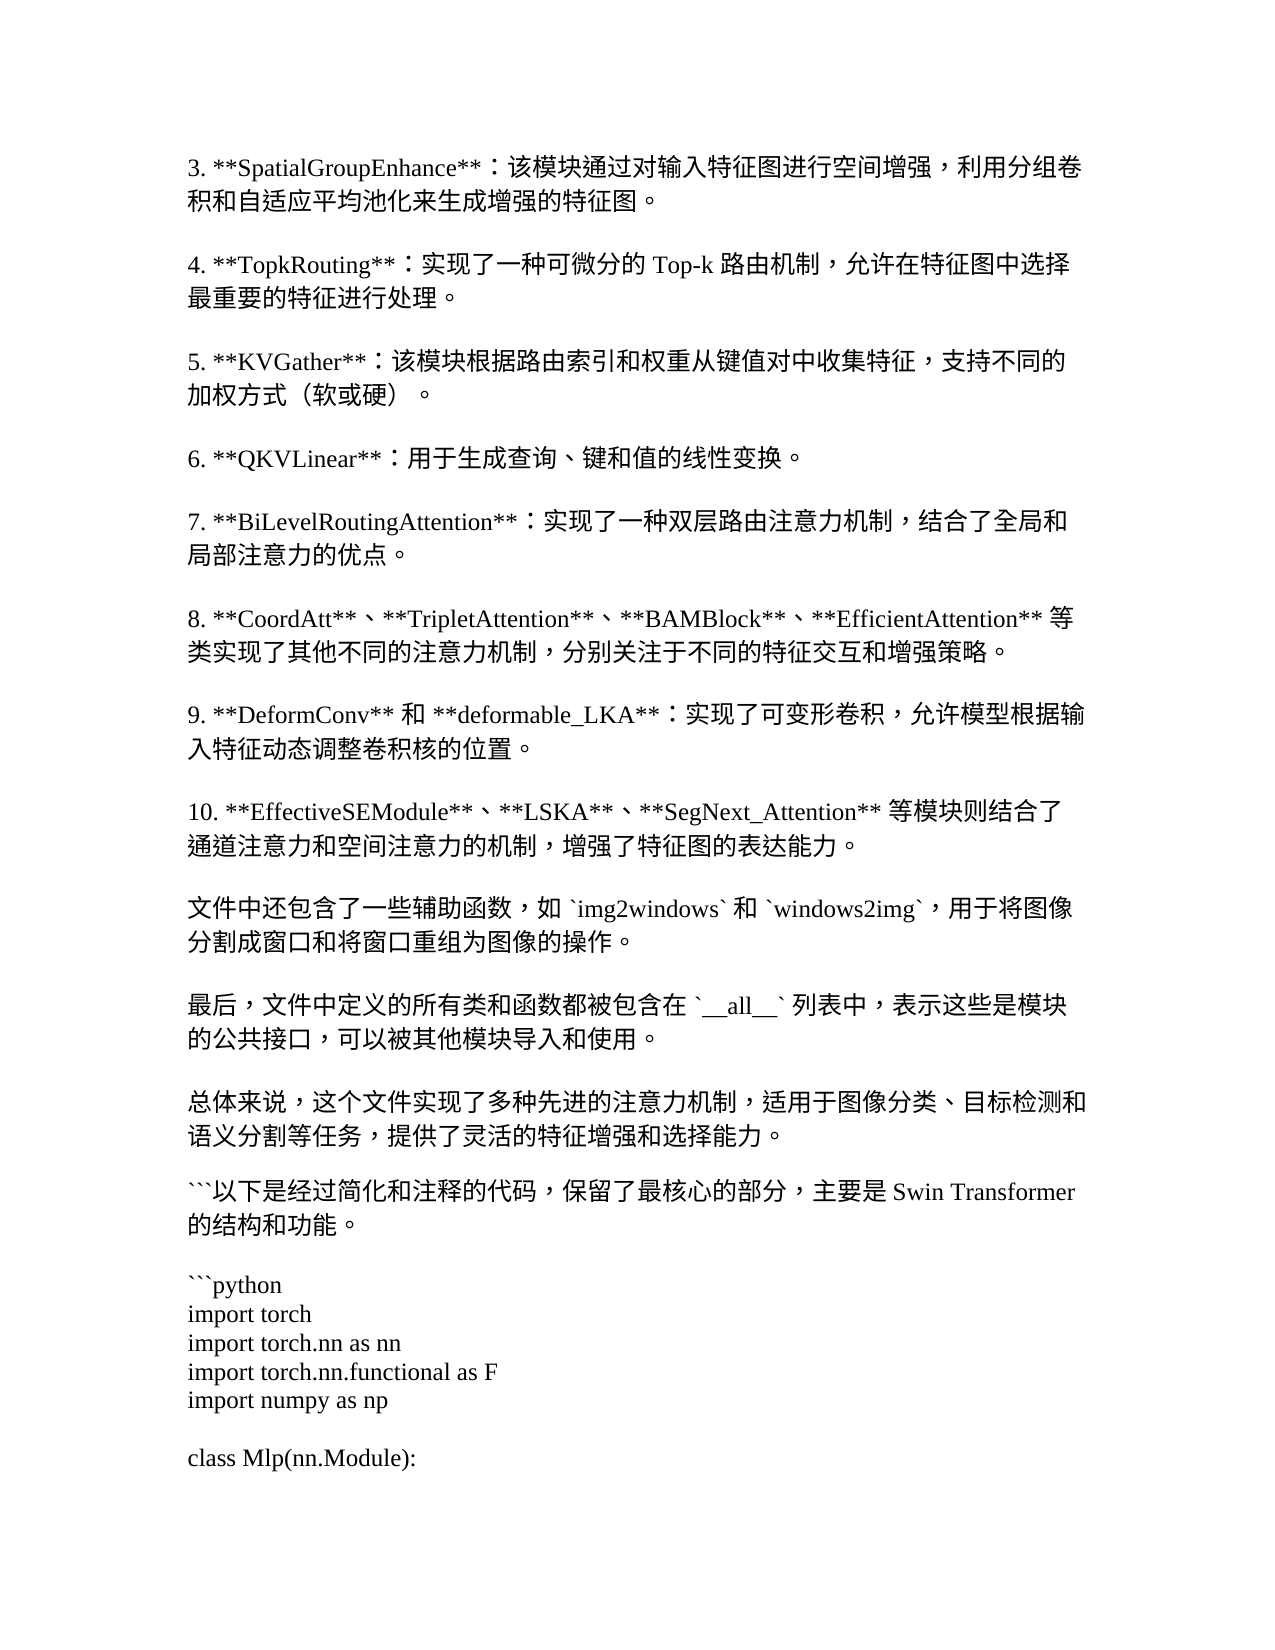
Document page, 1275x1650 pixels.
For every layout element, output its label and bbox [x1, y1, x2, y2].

text [187, 150, 1087, 1153]
text [187, 1174, 1087, 1472]
